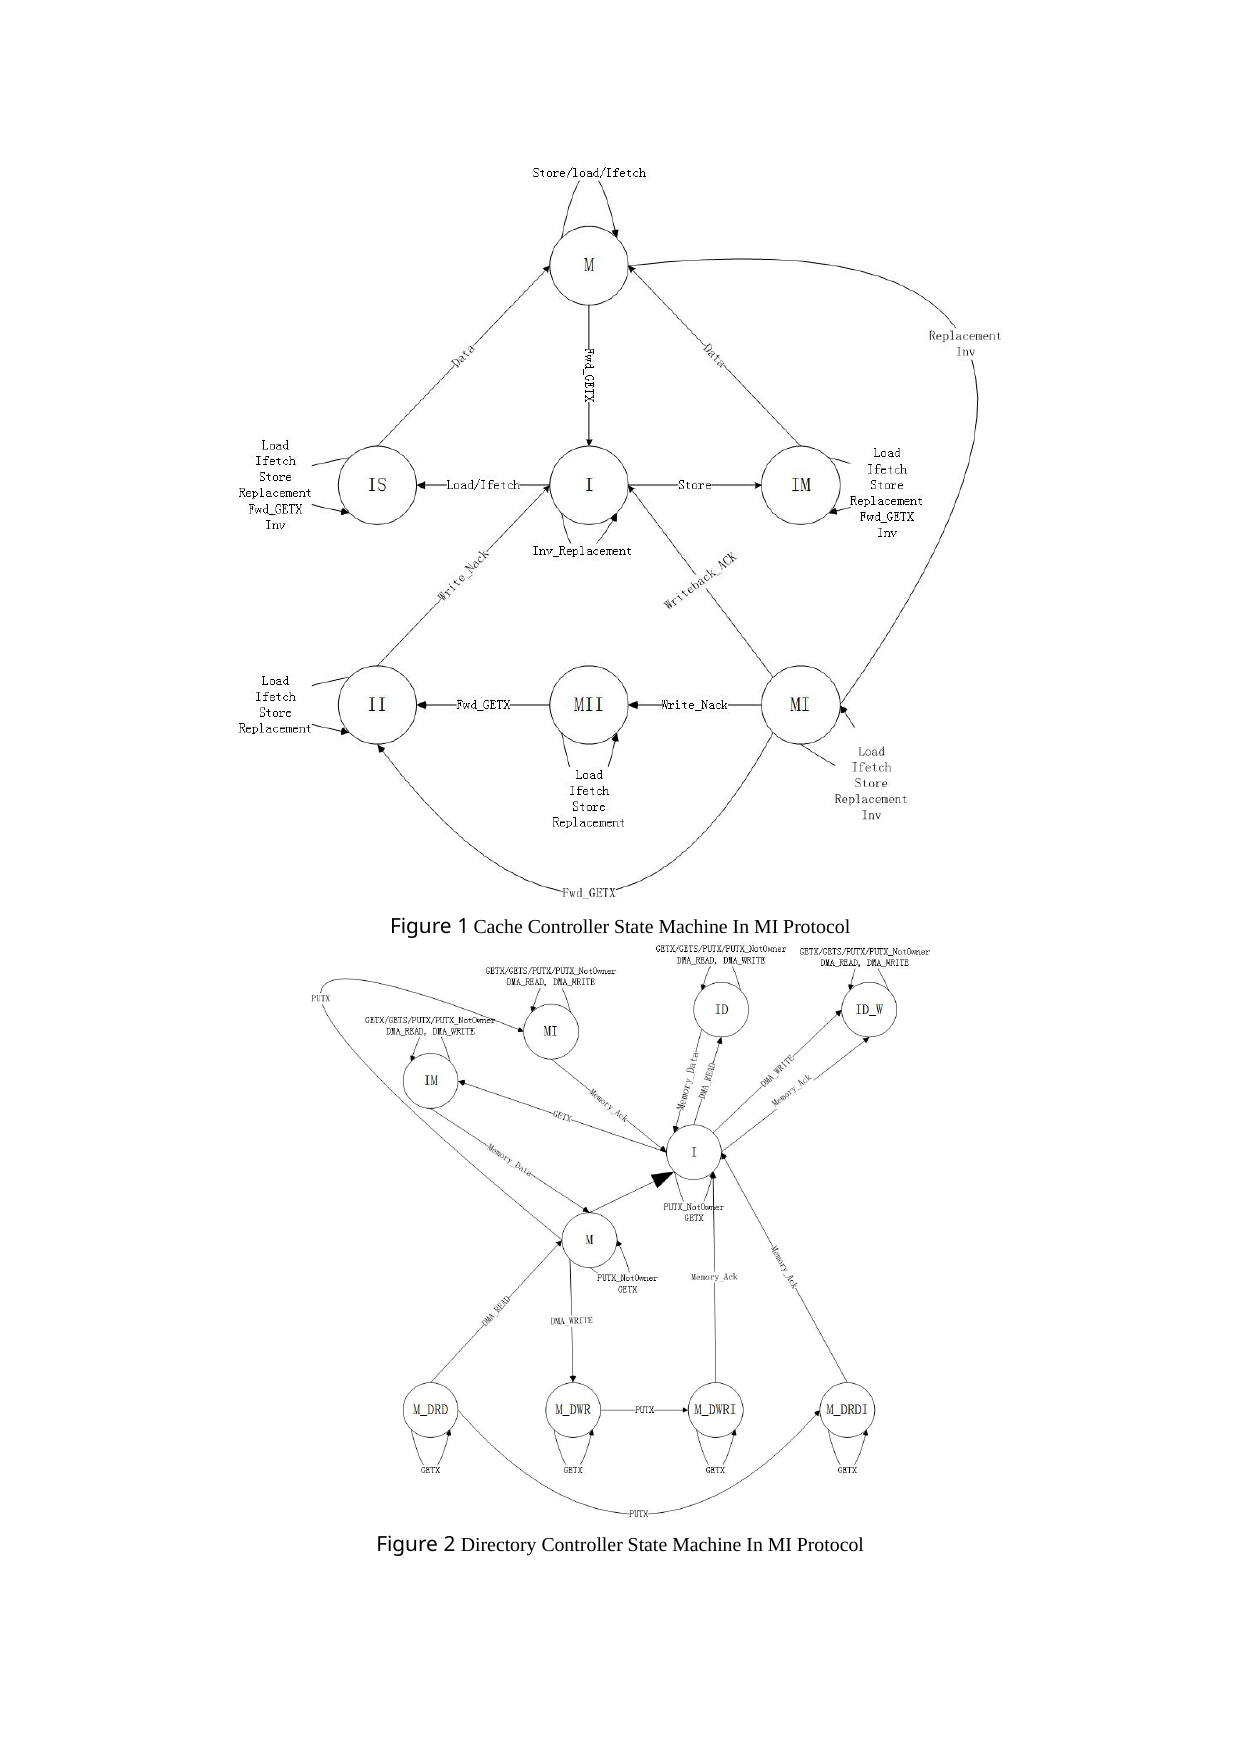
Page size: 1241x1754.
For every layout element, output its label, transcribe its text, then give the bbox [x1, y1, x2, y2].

picture [306, 942, 935, 1523]
text Figure 2 Directory Controller State Machine In MI Protocol [187, 1527, 1053, 1559]
text Figure 1 Cache Controller State Machine In MI Protocol [187, 909, 1053, 942]
picture [231, 162, 1009, 906]
